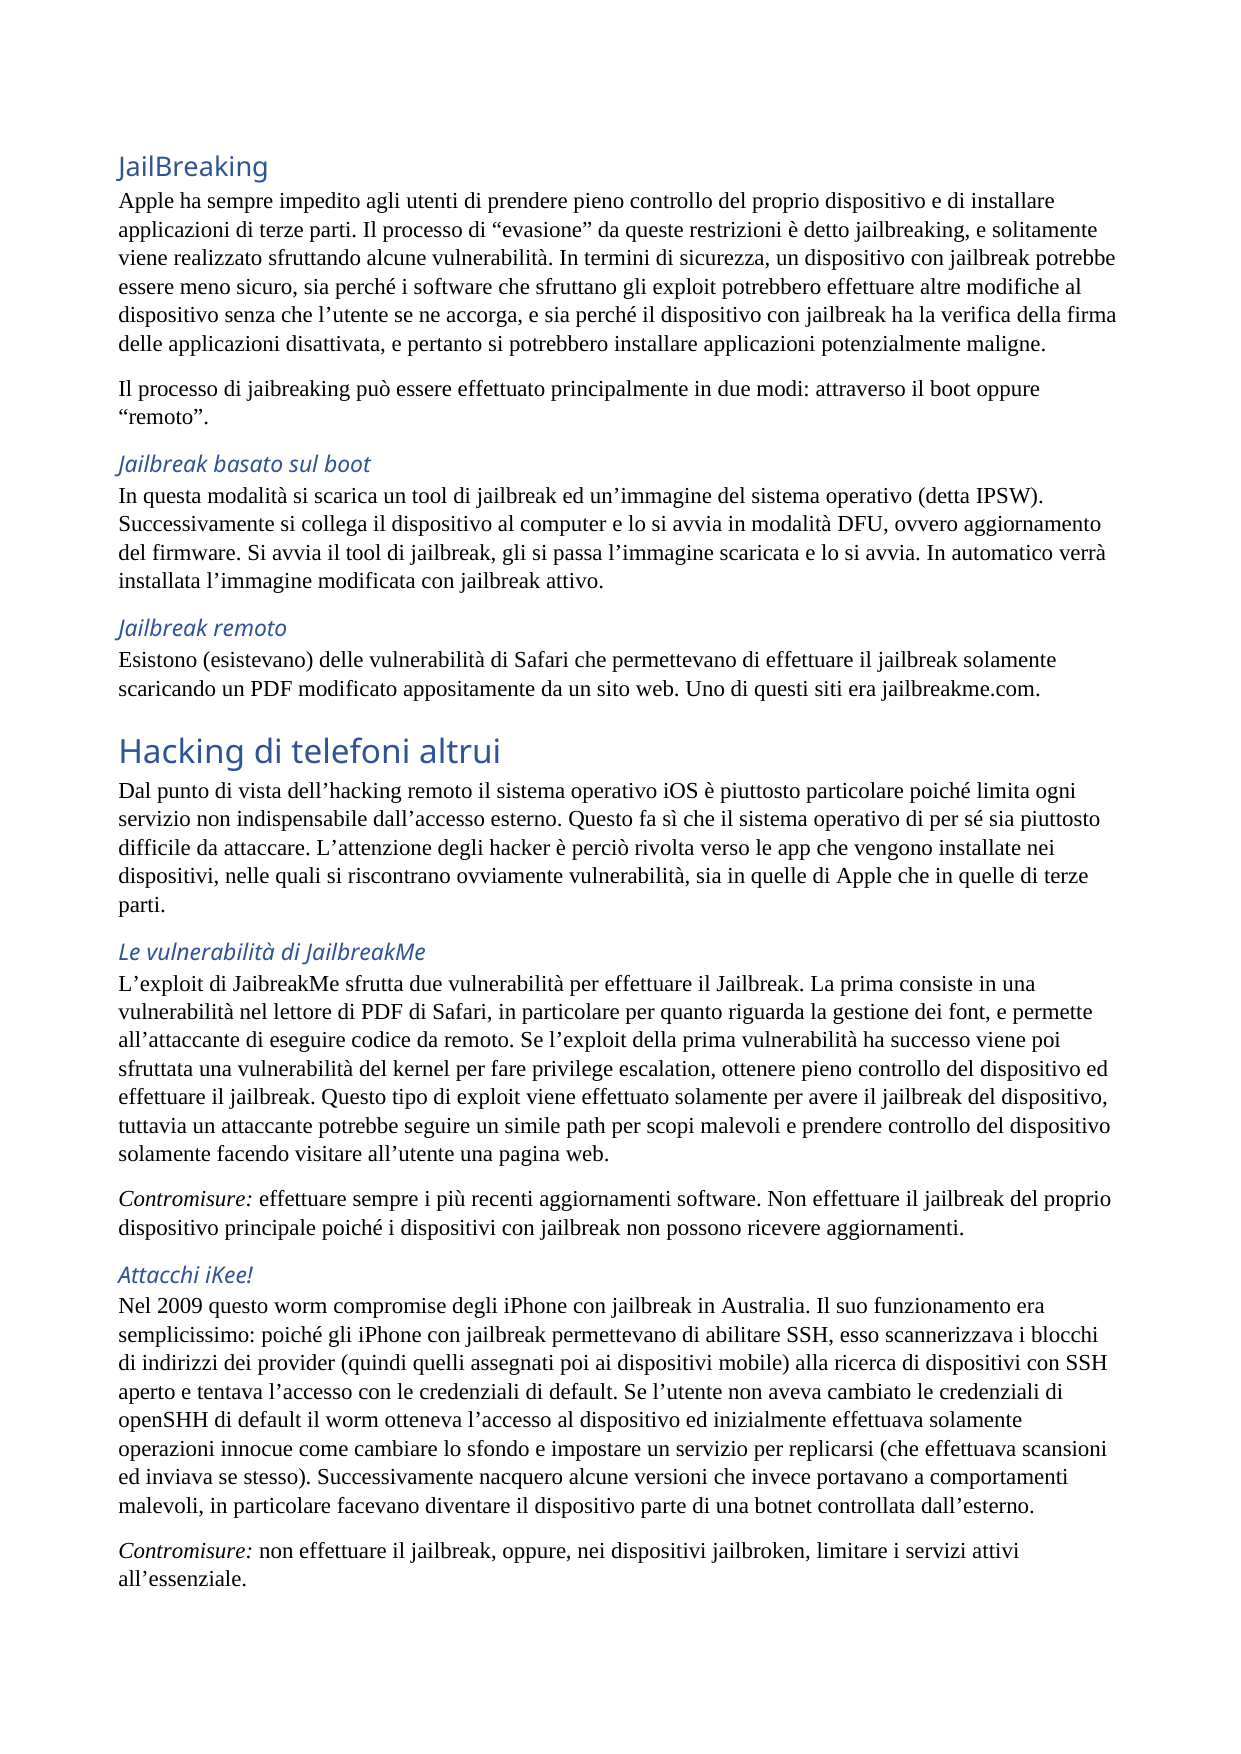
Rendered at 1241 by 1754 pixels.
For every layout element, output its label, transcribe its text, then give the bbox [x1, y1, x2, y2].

text L’exploit di JaibreakMe sfrutta due vulnerabilità per effettuare il Jailbreak. La prima consiste in una vulnerabilità nel lettore di PDF di Safari, in particolare per quanto riguarda la gestione dei font, e permette all’attaccante di eseguire codice da remoto. Se l’exploit della prima vulnerabilità ha successo viene poi sfruttata una vulnerabilità del kernel per fare privilege escalation, ottenere pieno controllo del dispositivo ed effettuare il jailbreak. Questo tipo di exploit viene effettuato solamente per avere il jailbreak del dispositivo, tuttavia un attaccante potrebbe seguire un simile path per scopi malevoli e prendere controllo del dispositivo solamente facendo visitare all’utente una pagina web. [118, 969, 1122, 1167]
text Dal punto di vista dell’hacking remoto il sistema operativo iOS è piuttosto particolare poiché limita ogni servizio non indispensabile dall’accesso esterno. Questo fa sì che il sistema operativo di per sé sia piuttosto difficile da attaccare. L’attenzione degli hacker è perciò rivolta verso le app che vengono installate nei dispositivi, nelle quali si riscontrano ovviamente vulnerabilità, sia in quelle di Apple che in quelle di terze parti. [118, 777, 1122, 917]
text Apple ha sempre impedito agli utenti di prendere pieno controllo del proprio dispositivo e di installare applicazioni di terze parti. Il processo di “evasione” da queste restrizioni è detto jailbreaking, e solitamente viene realizzato sfruttando alcune vulnerabilità. In termini di sicurezza, un dispositivo con jailbreak potrebbe essere meno sicuro, sia perché i software che sfruttano gli exploit potrebbero effettuare altre modifiche al dispositivo senza che l’utente se ne accorga, e sia perché il dispositivo con jailbreak ha la verifica della firma delle applicazioni disattivata, e pertanto si potrebbero installare applicazioni potenzialmente maligne. [118, 187, 1122, 356]
text Esistono (esistevano) delle vulnerabilità di Safari che permettevano di effettuare il jailbreak solamente scaricando un PDF modificato appositamente da un sito web. Uno di questi siti era jailbreakme.com. [118, 646, 1122, 701]
subtitle Attacchi iKee! [118, 1259, 1122, 1290]
subtitle Le vulnerabilità di JailbreakMe [118, 936, 1122, 967]
text Contromisure: non effettuare il jailbreak, oppure, nei dispositivi jailbroken, limitare i servizi attivi all’essenziale. [118, 1537, 1122, 1592]
subtitle Jailbreak basato sul boot [118, 448, 1122, 479]
text Contromisure: effettuare sempre i più recenti aggiornamenti software. Non effettuare il jailbreak del proprio dispositivo principale poiché i dispositivi con jailbreak non possono ricevere aggiornamenti. [118, 1185, 1122, 1240]
subtitle Jailbreak remoto [118, 612, 1122, 644]
subtitle JailBreaking [118, 148, 1122, 184]
text In questa modalità si scarica un tool di jailbreak ed un’immagine del sistema operativo (detta IPSW). Successivamente si collega il dispositivo al computer e lo si avvia in modalità DFU, ovvero aggiornamento del firmware. Si avvia il tool di jailbreak, gli si passa l’immagine scaricata e lo si avvia. In automatico verrà installata l’immagine modificata con jailbreak attivo. [118, 482, 1122, 594]
text Nel 2009 questo worm compromise degli iPhone con jailbreak in Australia. Il suo funzionamento era semplicissimo: poiché gli iPhone con jailbreak permettevano di abilitare SSH, esso scannerizzava i blocchi di indirizzi dei provider (quindi quelli assegnati poi ai dispositivi mobile) alla ricerca di dispositivi con SSH aperto e tentava l’accesso con le credenziali di default. Se l’utente non aveva cambiato le credenziali di openSHH di default il worm otteneva l’accesso al dispositivo ed inizialmente effettuava solamente operazioni innocue come cambiare lo sfondo e impostare un servizio per replicarsi (che effettuava scansioni ed inviava se stesso). Successivamente nacquero alcune versioni che invece portavano a comportamenti malevoli, in particolare facevano diventare il dispositivo parte di una botnet controllata dall’esterno. [118, 1293, 1122, 1518]
text Il processo di jaibreaking può essere effettuato principalmente in due modi: attraverso il boot oppure “remoto”. [118, 375, 1122, 429]
subtitle Hacking di telefoni altrui [118, 728, 1122, 773]
